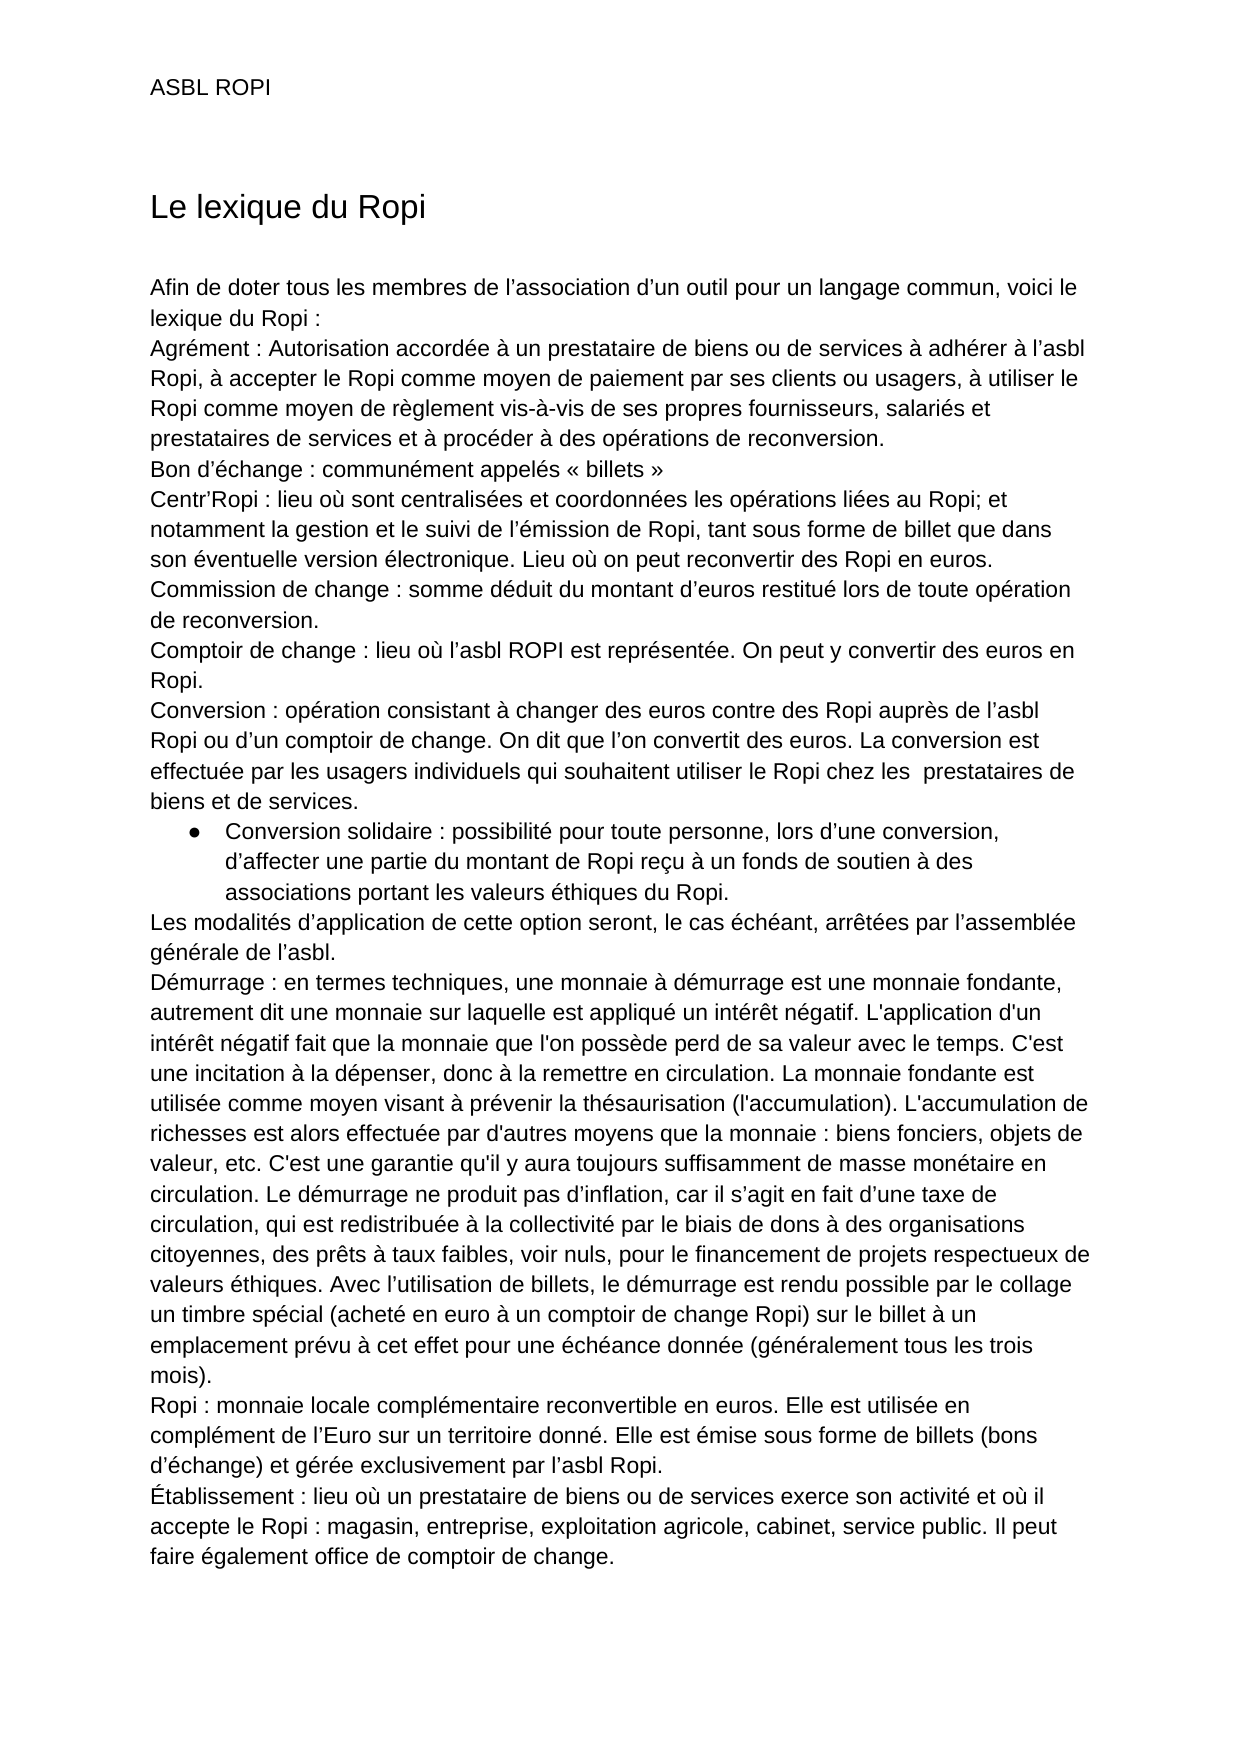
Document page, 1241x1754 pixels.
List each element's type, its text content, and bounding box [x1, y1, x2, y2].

text Conversion : opération consistant à changer des euros contre des Ropi auprès de l’asbl Ropi ou d’un comptoir de change. On dit que l’on convertit des euros. La conversion est effectuée par les usagers individuels qui souhaitent utiliser le Ropi chez les prestataires de biens et de services. [150, 697, 1090, 814]
text Agrément : Autorisation accordée à un prestataire de biens ou de services à adhérer à l’asbl Ropi, à accepter le Ropi comme moyen de paiement par ses clients ou usagers, à utiliser le Ropi comme moyen de règlement vis-à-vis de ses propres fournisseurs, salariés et prestataires de services et à procéder à des opérations de reconversion. [150, 335, 1090, 452]
text Établissement : lieu où un prestataire de biens ou de services exerce son activité et où il accepte le Ropi : magasin, entreprise, exploitation agricole, cabinet, service public. Il peut faire également office de comptoir de change. [150, 1483, 1090, 1569]
text Centr’Ropi : lieu où sont centralisées et coordonnées les opérations liées au Ropi; et notamment la gestion et le suivi de l’émission de Ropi, tant sous forme de billet que dans son éventuelle version électronique. Lieu où on peut reconvertir des Ropi en euros. [150, 486, 1090, 573]
text Afin de doter tous les membres de l’association d’un outil pour un langage commun, voici le lexique du Ropi : [150, 274, 1090, 331]
text Commission de change : somme déduit du montant d’euros restitué lors de toute opération de reconversion. [150, 576, 1090, 633]
list Conversion solidaire : possibilité pour toute personne, lors d’une conversion, d’affecter une partie du montant de Ropi reçu à un fonds de soutien à des associations portant les valeurs éthiques du Ropi. [187, 818, 1090, 905]
subtitle Le lexique du Ropi [150, 187, 1090, 226]
text Comptoir de change : lieu où l’asbl ROPI est représentée. On peut y convertir des euros en Ropi. [150, 637, 1090, 693]
text Bon d’échange : communément appelés « billets » [150, 456, 1090, 482]
text Ropi : monnaie locale complémentaire reconvertible en euros. Elle est utilisée en complément de l’Euro sur un territoire donné. Elle est émise sous forme de billets (bons d’échange) et gérée exclusivement par l’asbl Ropi. [150, 1392, 1090, 1479]
text Les modalités d’application de cette option seront, le cas échéant, arrêtées par l’assemblée générale de l’asbl. [150, 909, 1090, 965]
text Démurrage : en termes techniques, une monnaie à démurrage est une monnaie fondante, autrement dit une monnaie sur laquelle est appliqué un intérêt négatif. L'application d'un intérêt négatif fait que la monnaie que l'on possède perd de sa valeur avec le temps. C'est une incitation à la dépenser, donc à la remettre en circulation. La monnaie fondante est utilisée comme moyen visant à prévenir la thésaurisation (l'accumulation). L'accumulation de richesses est alors effectuée par d'autres moyens que la monnaie : biens fonciers, objets de valeur, etc. C'est une garantie qu'il y aura toujours suffisamment de masse monétaire en circulation. Le démurrage ne produit pas d’inflation, car il s’agit en fait d’une taxe de circulation, qui est redistribuée à la collectivité par le biais de dons à des organisations citoyennes, des prêts à taux faibles, voir nuls, pour le financement de projets respectueux de valeurs éthiques. Avec l’utilisation de billets, le démurrage est rendu possible par le collage un timbre spécial (acheté en euro à un comptoir de change Ropi) sur le billet à un emplacement prévu à cet effet pour une échéance donnée (généralement tous les trois mois). [150, 969, 1090, 1388]
